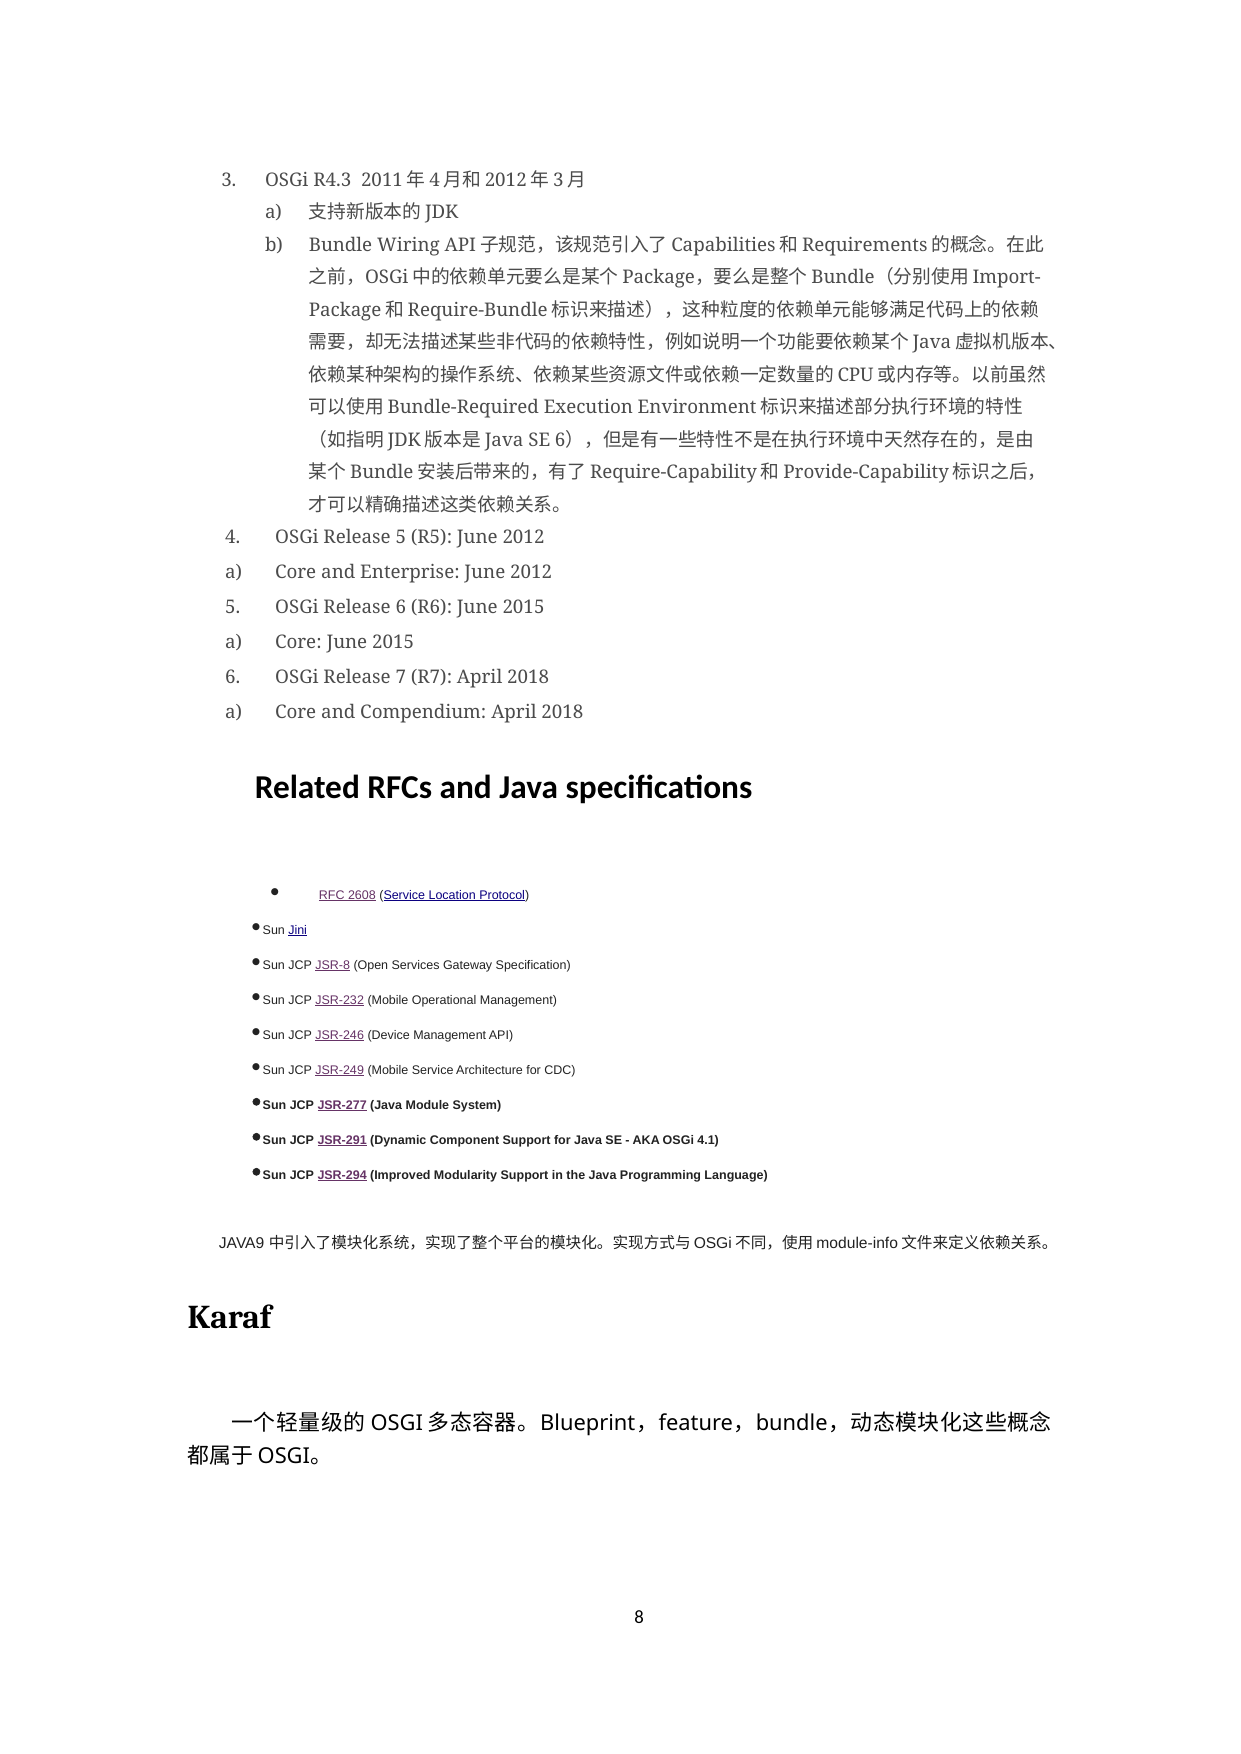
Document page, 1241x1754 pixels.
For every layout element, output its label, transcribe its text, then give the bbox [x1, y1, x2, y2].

list Core and Enterprise: June 2012 [187, 554, 1053, 587]
list Sun Jini [227, 913, 1053, 945]
list OSGi R4.3 2011年4月和2012年3月 [221, 162, 1053, 194]
list OSGi Release 6 (R6): June 2015 [187, 589, 1053, 622]
list Core and Compendium: April 2018 [187, 694, 1053, 727]
list Sun JCP JSR-232 (Mobile Operational Management) [227, 983, 1053, 1015]
list Sun JCP JSR-246 (Device Management API) [227, 1018, 1053, 1050]
list RFC 2608 (Service Location Protocol) [227, 878, 1053, 910]
list OSGi Release 7 (R7): April 2018 [187, 659, 1053, 692]
list Sun JCP JSR-291 (Dynamic Component Support for Java SE - AKA OSGi 4.1) [227, 1123, 1053, 1155]
subtitle Related RFCs and Java specifications [187, 754, 1053, 819]
subtitle Karaf [187, 1285, 1053, 1350]
list Bundle Wiring API子规范，该规范引入了Capabilities和Requirements的概念。在此之前，OSGi中的依赖单元要么是某个Package，要么是整个Bundle（分别使用Import-Package和Require-Bundle标识来描述），这种粒度的依赖单元能够满足代码上的依赖需要，却无法描述某些非代码的依赖特性，例如说明一个功能要依赖某个Java虚拟机版本、依赖某种架构的操作系统、依赖某些资源文件或依赖一定数量的CPU或内存等。以前虽然可以使用Bundle-Required Execution Environment标识来描述部分执行环境的特性（如指明JDK版本是Java SE 6），但是有一些特性不是在执行环境中天然存在的，是由某个Bundle安装后带来的，有了Require-Capability和Provide-Capability标识之后，才可以精确描述这类依赖关系。 [265, 227, 1053, 519]
list Sun JCP JSR-8 (Open Services Gateway Specification) [227, 948, 1053, 980]
text 一个轻量级的OSGI多态容器。Blueprint，feature，bundle，动态模块化这些概念都属于OSGI。 [187, 1405, 1053, 1470]
list Core: June 2015 [187, 624, 1053, 657]
list Sun JCP JSR-277 (Java Module System) [227, 1088, 1053, 1120]
list OSGi Release 5 (R5): June 2012 [187, 519, 1053, 552]
text JAVA9 中引入了模块化系统，实现了整个平台的模块化。实现方式与OSGi不同，使用module-info文件来定义依赖关系。 [187, 1225, 1053, 1258]
list Sun JCP JSR-294 (Improved Modularity Support in the Java Programming Language) [227, 1158, 1053, 1190]
list Sun JCP JSR-249 (Mobile Service Architecture for CDC) [227, 1053, 1053, 1085]
list 支持新版本的JDK [265, 194, 1053, 227]
